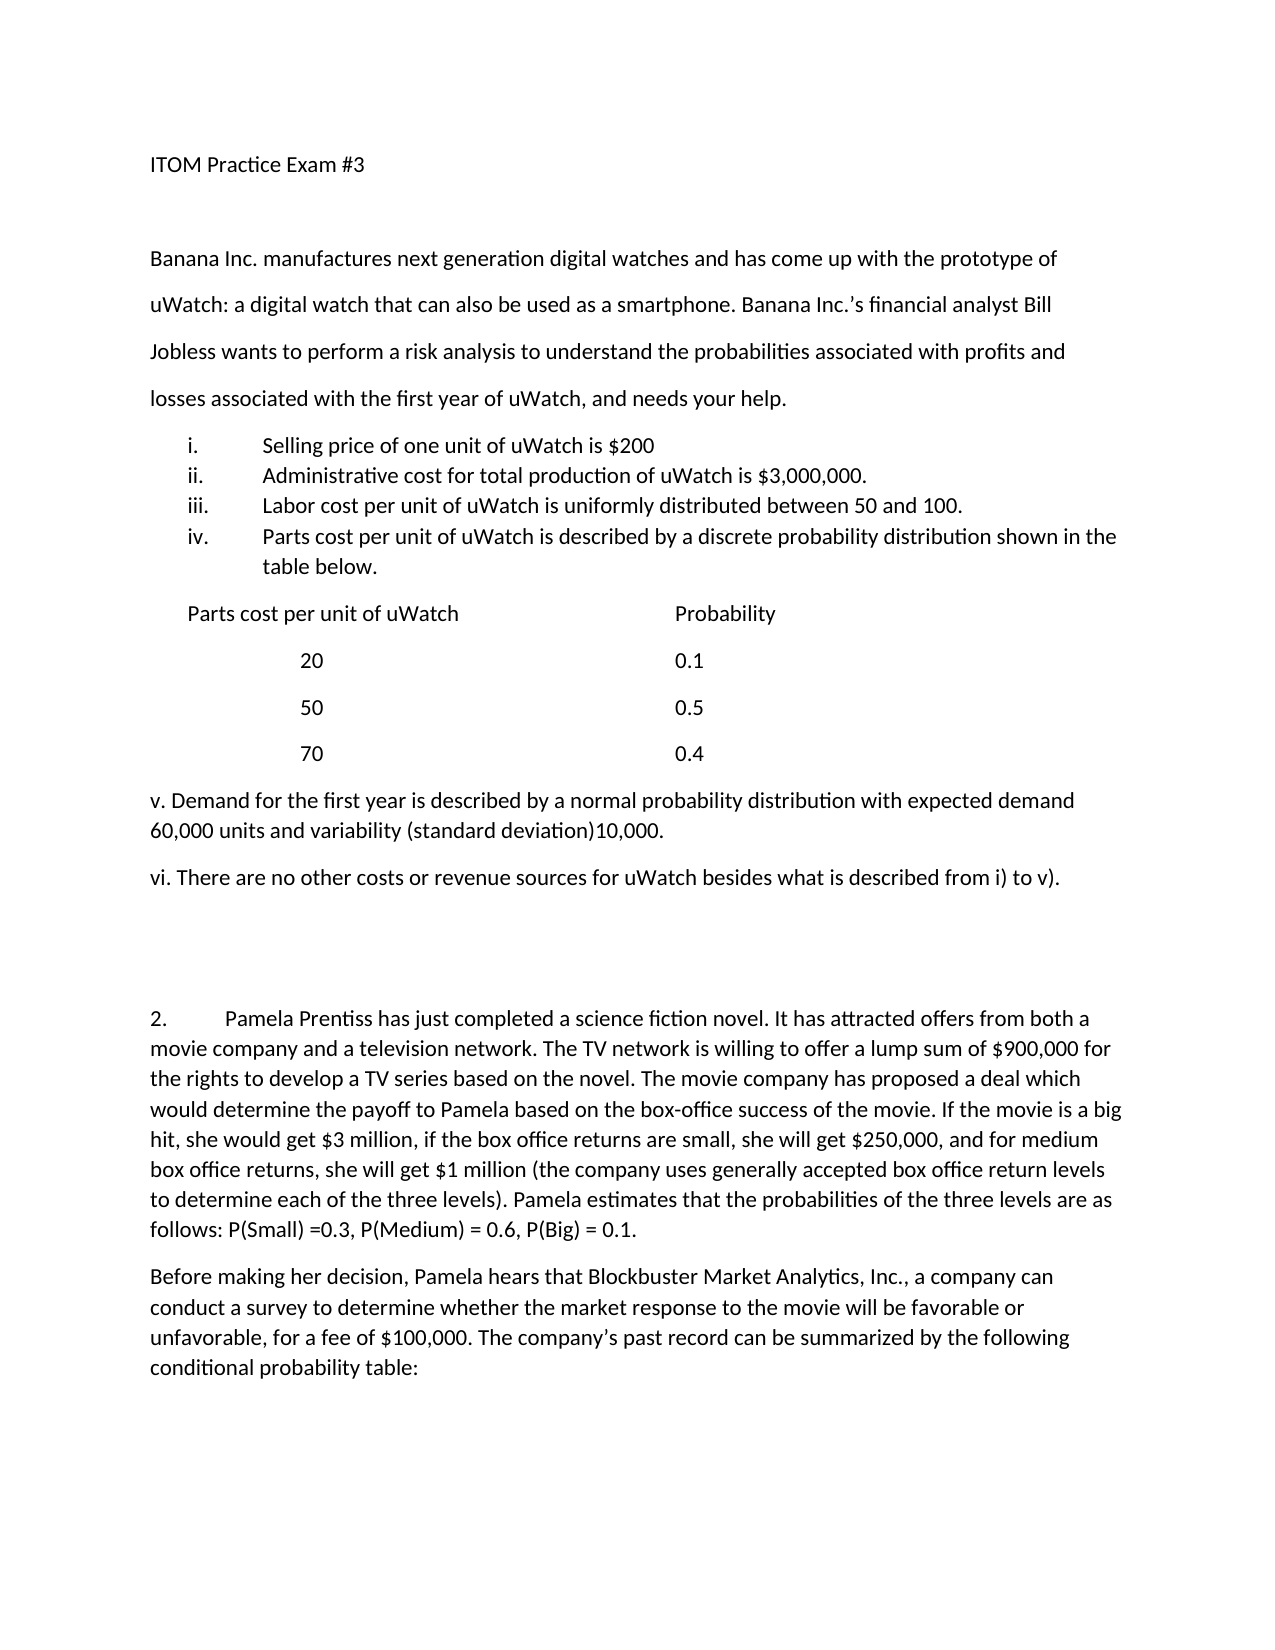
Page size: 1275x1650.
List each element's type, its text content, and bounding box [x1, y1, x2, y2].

text 2. Pamela Prentiss has just completed a science fiction novel. It has attracted offers from both a movie company and a television network. The TV network is willing to offer a lump sum of $900,000 for the rights to develop a TV series based on the novel. The movie company has proposed a deal which would determine the payoff to Pamela based on the box-office success of the movie. If the movie is a big hit, she would get $3 million, if the box office returns are small, she will get $250,000, and for medium box office returns, she will get $1 million (the company uses generally accepted box office return levels to determine each of the three levels). Pamela estimates that the probabilities of the three levels are as follows: P(Small) =0.3, P(Medium) = 0.6, P(Big) = 0.1. [150, 1004, 1125, 1244]
text Jobless wants to perform a risk analysis to understand the probabilities associated with profits and [150, 337, 1125, 366]
list Labor cost per unit of uWatch is uniformly distributed between 50 and 100. [187, 492, 1125, 520]
list Administrative cost for total production of uWatch is $3,000,000. [187, 461, 1125, 489]
text ITOM Practice Exam #3 [150, 150, 1125, 178]
text 20 0.1 [225, 646, 1125, 674]
list Selling price of one unit of uWatch is $200 [187, 431, 1125, 459]
text 50 0.5 [300, 693, 1125, 721]
text Parts cost per unit of uWatch Probability [150, 599, 1125, 627]
text uWatch: a digital watch that can also be used as a smartphone. Banana Inc.’s financial analyst Bill [150, 291, 1125, 319]
text vi. There are no other costs or revenue sources for uWatch besides what is described from i) to v). [150, 863, 1125, 892]
text Before making her decision, Pamela hears that Blockbuster Market Analytics, Inc., a company can conduct a survey to determine whether the market response to the movie will be favorable or unfavorable, for a fee of $100,000. The company’s past record can be summarized by the following conditional probability table: [150, 1262, 1125, 1381]
text v. Demand for the first year is described by a normal probability distribution with expected demand 60,000 units and variability (standard deviation)10,000. [150, 786, 1125, 845]
text Banana Inc. manufactures next generation digital watches and has come up with the prototype of [150, 244, 1125, 272]
text losses associated with the first year of uWatch, and needs your help. [150, 384, 1125, 412]
list Parts cost per unit of uWatch is described by a discrete probability distribution shown in the table below. [187, 522, 1125, 580]
text 70 0.4 [225, 739, 1125, 768]
